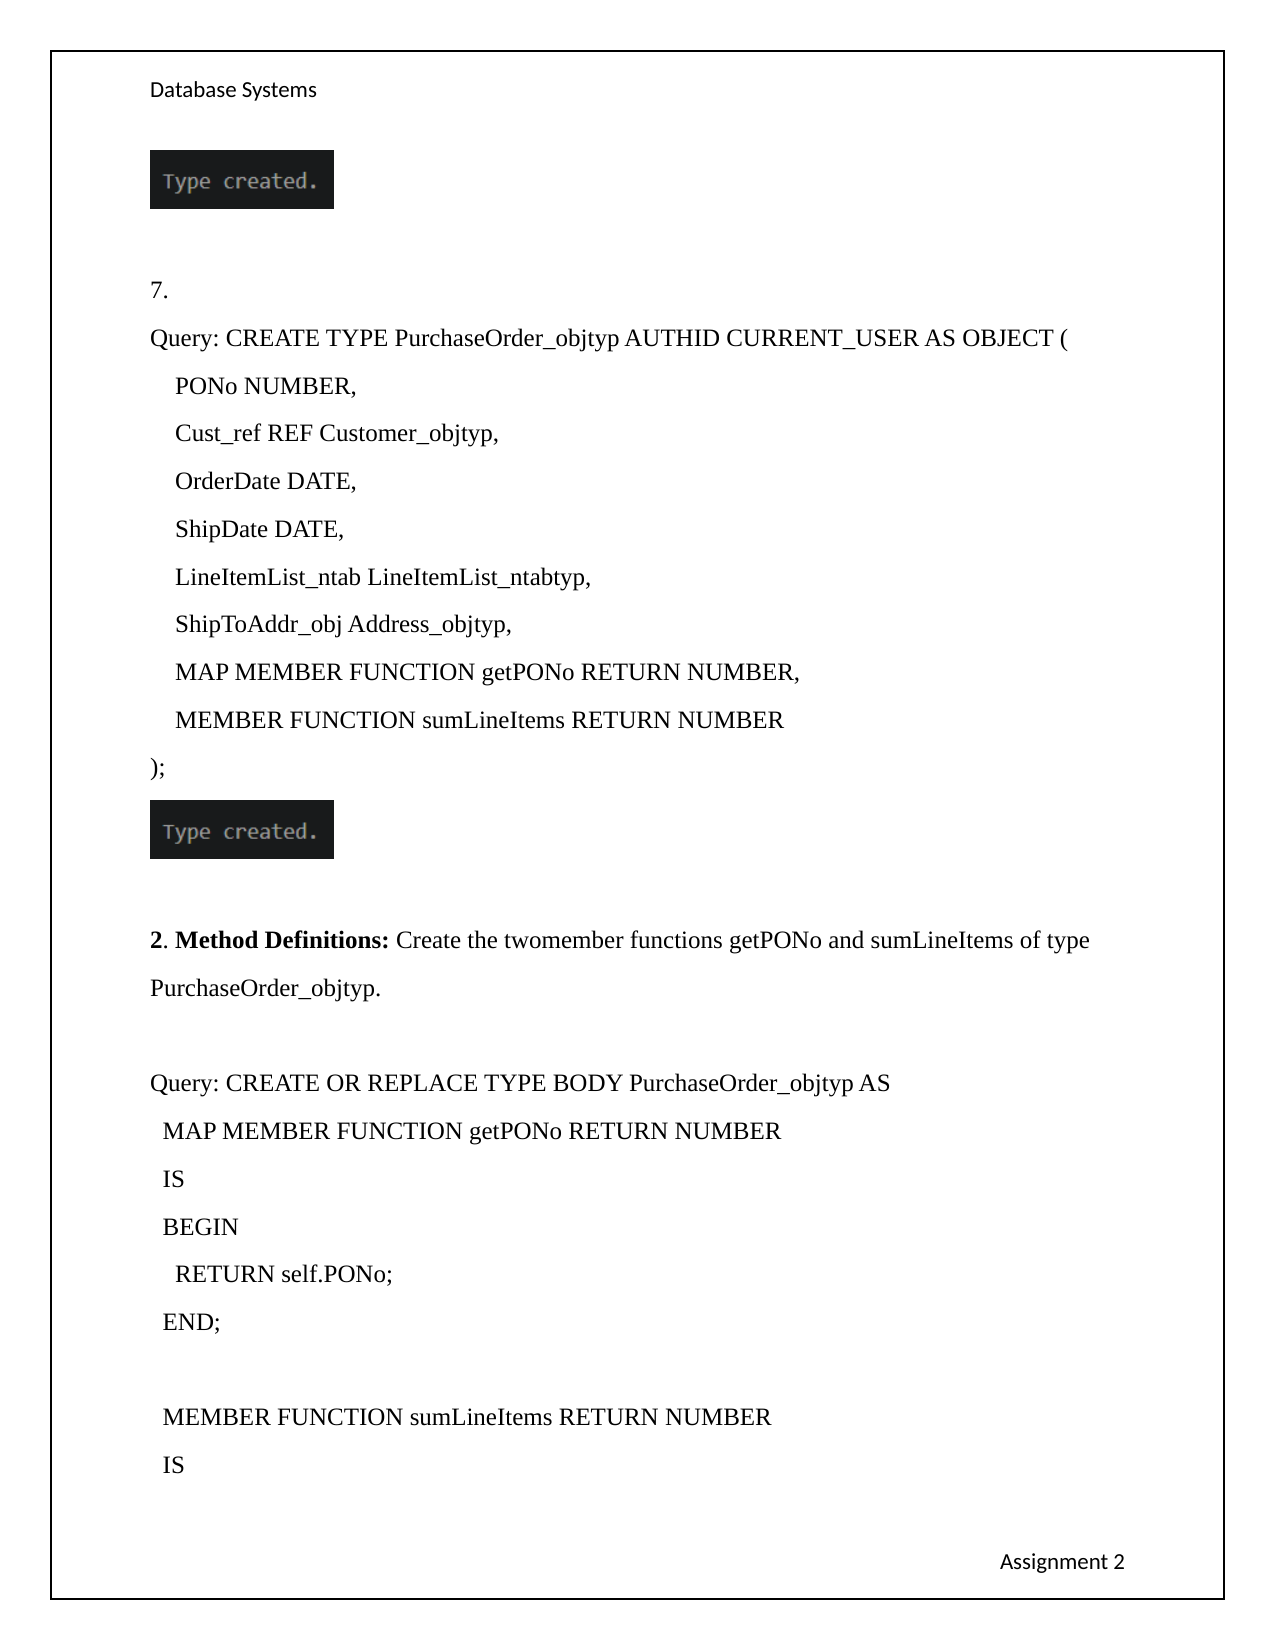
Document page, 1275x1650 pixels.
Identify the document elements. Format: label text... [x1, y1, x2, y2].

text ShipToAddr_obj Address_objtyp, [150, 609, 1125, 638]
text RETURN self.PONo; [150, 1259, 1125, 1288]
text ShipDate DATE, [150, 514, 1125, 543]
picture [150, 800, 334, 859]
text LineItemList_ntab LineItemList_ntabtyp, [150, 562, 1125, 590]
text MAP MEMBER FUNCTION getPONo RETURN NUMBER, [150, 657, 1125, 686]
text Cust_ref REF Customer_objtyp, [150, 418, 1125, 447]
text BEGIN [150, 1212, 1125, 1240]
text IS [150, 1164, 1125, 1193]
text ); [150, 752, 1125, 781]
text 7. [150, 275, 1125, 304]
text MAP MEMBER FUNCTION getPONo RETURN NUMBER [150, 1116, 1125, 1145]
text MEMBER FUNCTION sumLineItems RETURN NUMBER [150, 1402, 1125, 1431]
text IS [150, 1450, 1125, 1479]
text 2. Method Definitions: Create the twomember functions getPONo and sumLineItems of type [150, 925, 1125, 954]
text MEMBER FUNCTION sumLineItems RETURN NUMBER [150, 705, 1125, 733]
text PurchaseOrder_objtyp. [150, 973, 1125, 1002]
text Query: CREATE TYPE PurchaseOrder_objtyp AUTHID CURRENT_USER AS OBJECT ( [150, 323, 1125, 352]
text PONo NUMBER, [150, 371, 1125, 399]
text Query: CREATE OR REPLACE TYPE BODY PurchaseOrder_objtyp AS [150, 1068, 1125, 1097]
text OrderDate DATE, [150, 466, 1125, 495]
picture [150, 150, 334, 209]
text END; [150, 1307, 1125, 1336]
